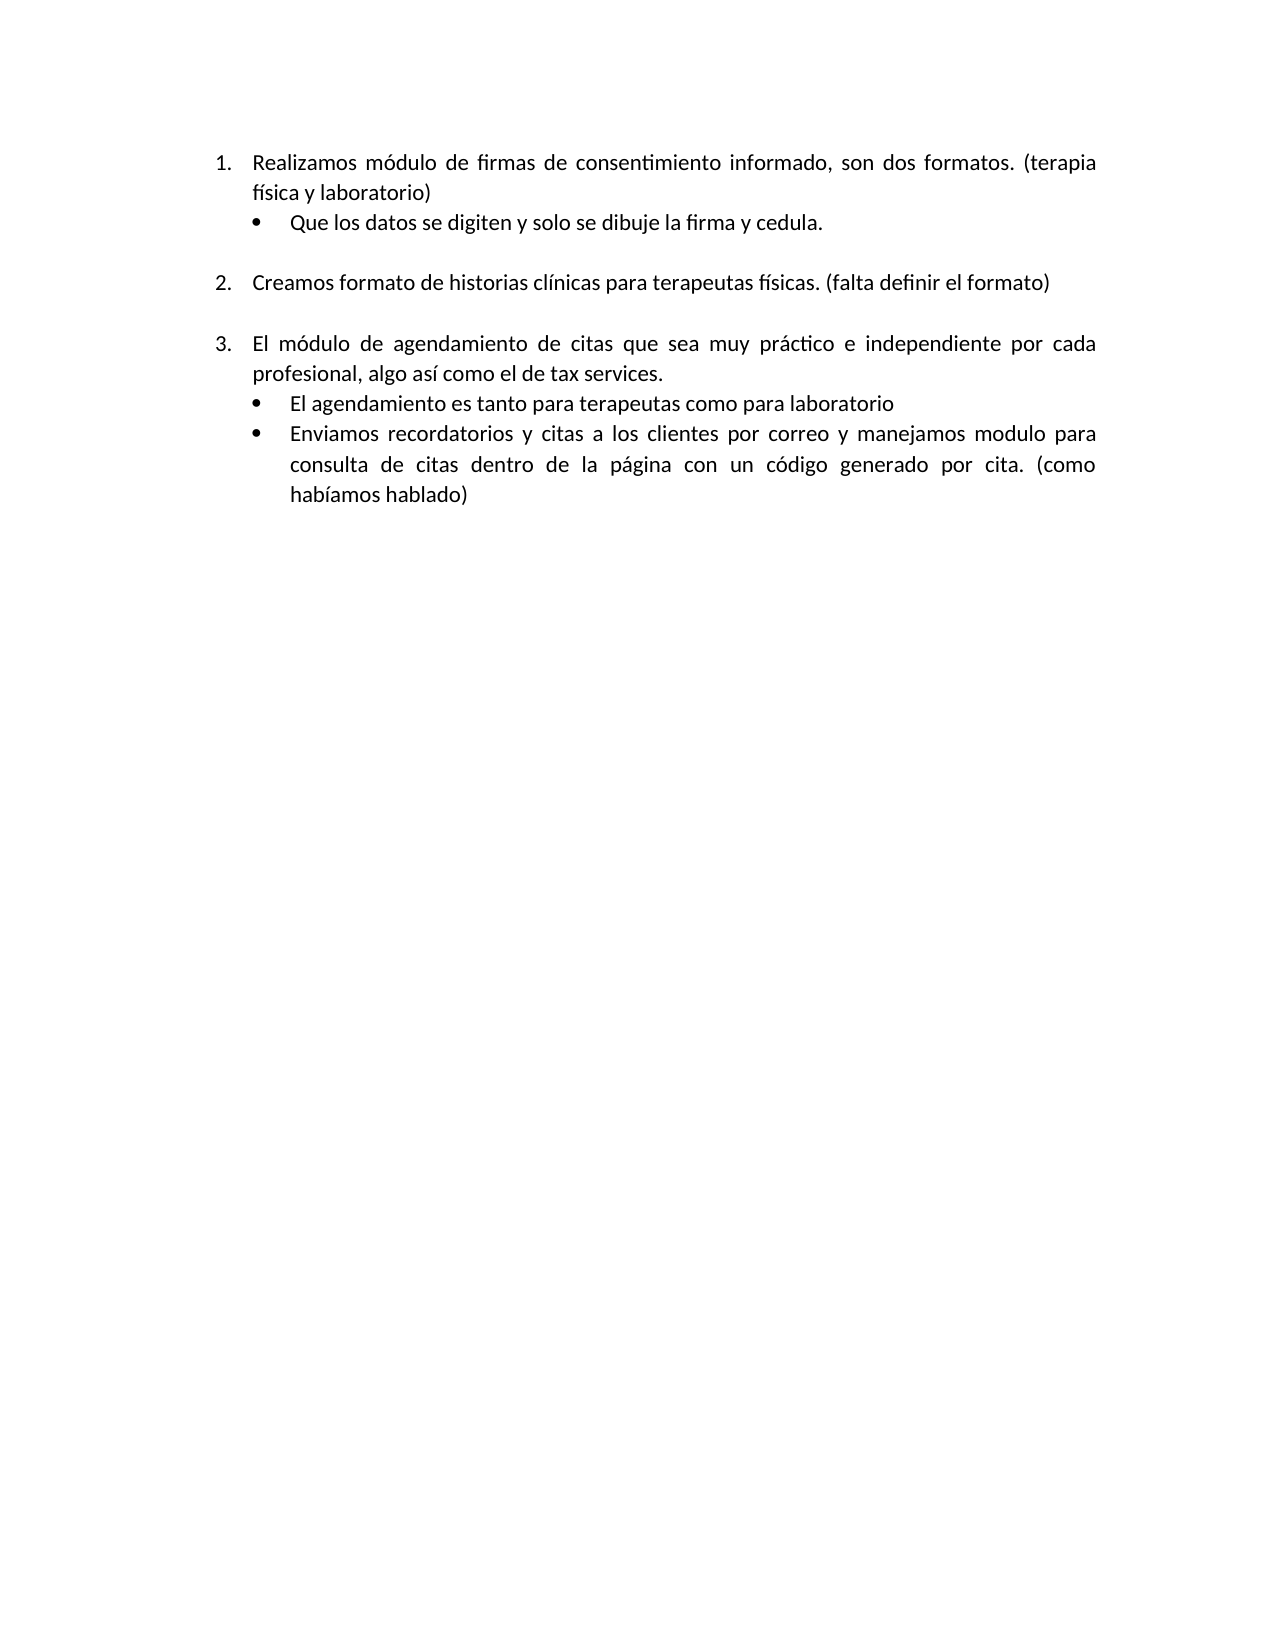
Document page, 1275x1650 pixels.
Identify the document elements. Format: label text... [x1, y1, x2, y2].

list Que los datos se digiten y solo se dibuje la firma y cedula. [252, 208, 1098, 236]
list Enviamos recordatorios y citas a los clientes por correo y manejamos modulo para consulta de citas dentro de la página con un código generado por cita. (como habíamos hablado) [252, 419, 1098, 508]
list El módulo de agendamiento de citas que sea muy práctico e independiente por cada profesional, algo así como el de tax services. [215, 329, 1098, 387]
list Creamos formato de historias clínicas para terapeutas físicas. (falta definir el formato) [215, 268, 1098, 296]
list Realizamos módulo de firmas de consentimiento informado, son dos formatos. (terapia física y laboratorio) [215, 148, 1098, 206]
list El agendamiento es tanto para terapeutas como para laboratorio [252, 389, 1098, 417]
